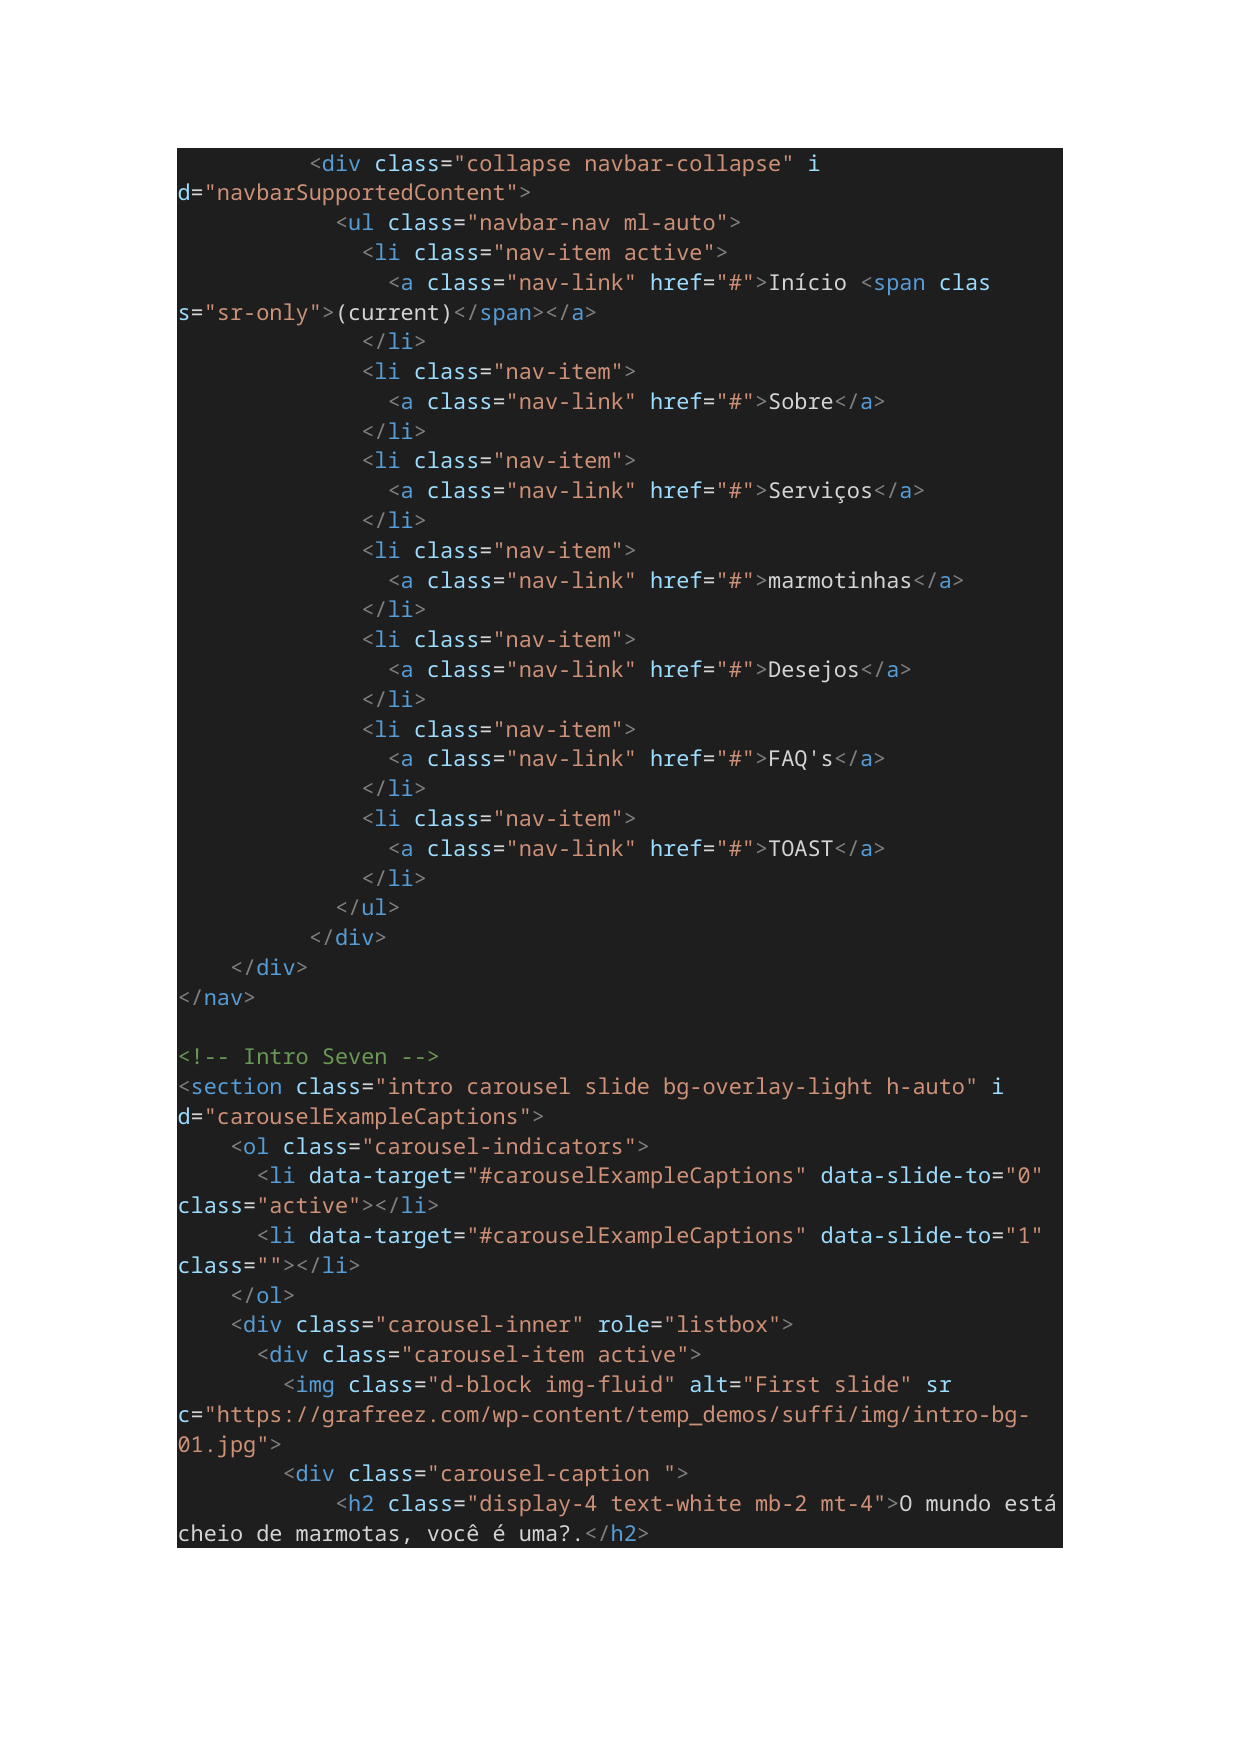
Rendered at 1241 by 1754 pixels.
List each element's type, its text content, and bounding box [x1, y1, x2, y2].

text <h2 class="display-4 text-white mb-2 mt-4">O mundo está cheio de marmotas, você é uma?.</h2> [177, 1488, 1063, 1548]
text <ol class="carousel-indicators"> [177, 1131, 1063, 1161]
text <a class="nav-link" href="#">marmotinhas</a> [177, 565, 1063, 594]
text </ol> [177, 1280, 1063, 1309]
text </ul> [177, 892, 1063, 922]
text <div class="carousel-caption "> [177, 1458, 1063, 1488]
text <a class="nav-link" href="#">Serviços</a> [177, 475, 1063, 505]
text <div class="collapse navbar-collapse" id="navbarSupportedContent"> [177, 148, 1063, 207]
text </li> [177, 773, 1063, 803]
text <li class="nav-item"> [177, 624, 1063, 654]
text <a class="nav-link" href="#">TOAST</a> [177, 833, 1063, 863]
text <li class="nav-item"> [177, 803, 1063, 833]
text <div class="carousel-item active"> [177, 1339, 1063, 1369]
text </li> [177, 326, 1063, 356]
text <div class="carousel-inner" role="listbox"> [177, 1309, 1063, 1339]
text </li> [177, 863, 1063, 892]
text <li class="nav-item active"> [177, 237, 1063, 267]
text <!-- Intro Seven --> [177, 1041, 1063, 1071]
text <li class="nav-item"> [177, 535, 1063, 565]
text <section class="intro carousel slide bg-overlay-light h-auto" id="carouselExampleCaptions"> [177, 1071, 1063, 1131]
text </li> [177, 594, 1063, 624]
text </div> [177, 952, 1063, 982]
text </li> [177, 416, 1063, 446]
text <li data-target="#carouselExampleCaptions" data-slide-to="1" class=""></li> [177, 1220, 1063, 1280]
text </nav> [177, 982, 1063, 1012]
text <li class="nav-item"> [177, 446, 1063, 475]
text </li> [177, 684, 1063, 714]
text </li> [177, 505, 1063, 535]
text <li class="nav-item"> [177, 356, 1063, 386]
text <ul class="navbar-nav ml-auto"> [177, 207, 1063, 237]
text <a class="nav-link" href="#">Início <span class="sr-only">(current)</span></a> [177, 267, 1063, 326]
text <img class="d-block img-fluid" alt="First slide" src="https://grafreez.com/wp-content/temp_demos/suffi/img/intro-bg-01.jpg"> [177, 1369, 1063, 1458]
text <a class="nav-link" href="#">Sobre</a> [177, 386, 1063, 416]
text <a class="nav-link" href="#">Desejos</a> [177, 654, 1063, 684]
text </div> [177, 922, 1063, 952]
text <li class="nav-item"> [177, 714, 1063, 743]
text <a class="nav-link" href="#">FAQ's</a> [177, 743, 1063, 773]
text <li data-target="#carouselExampleCaptions" data-slide-to="0" class="active"></li> [177, 1161, 1063, 1220]
